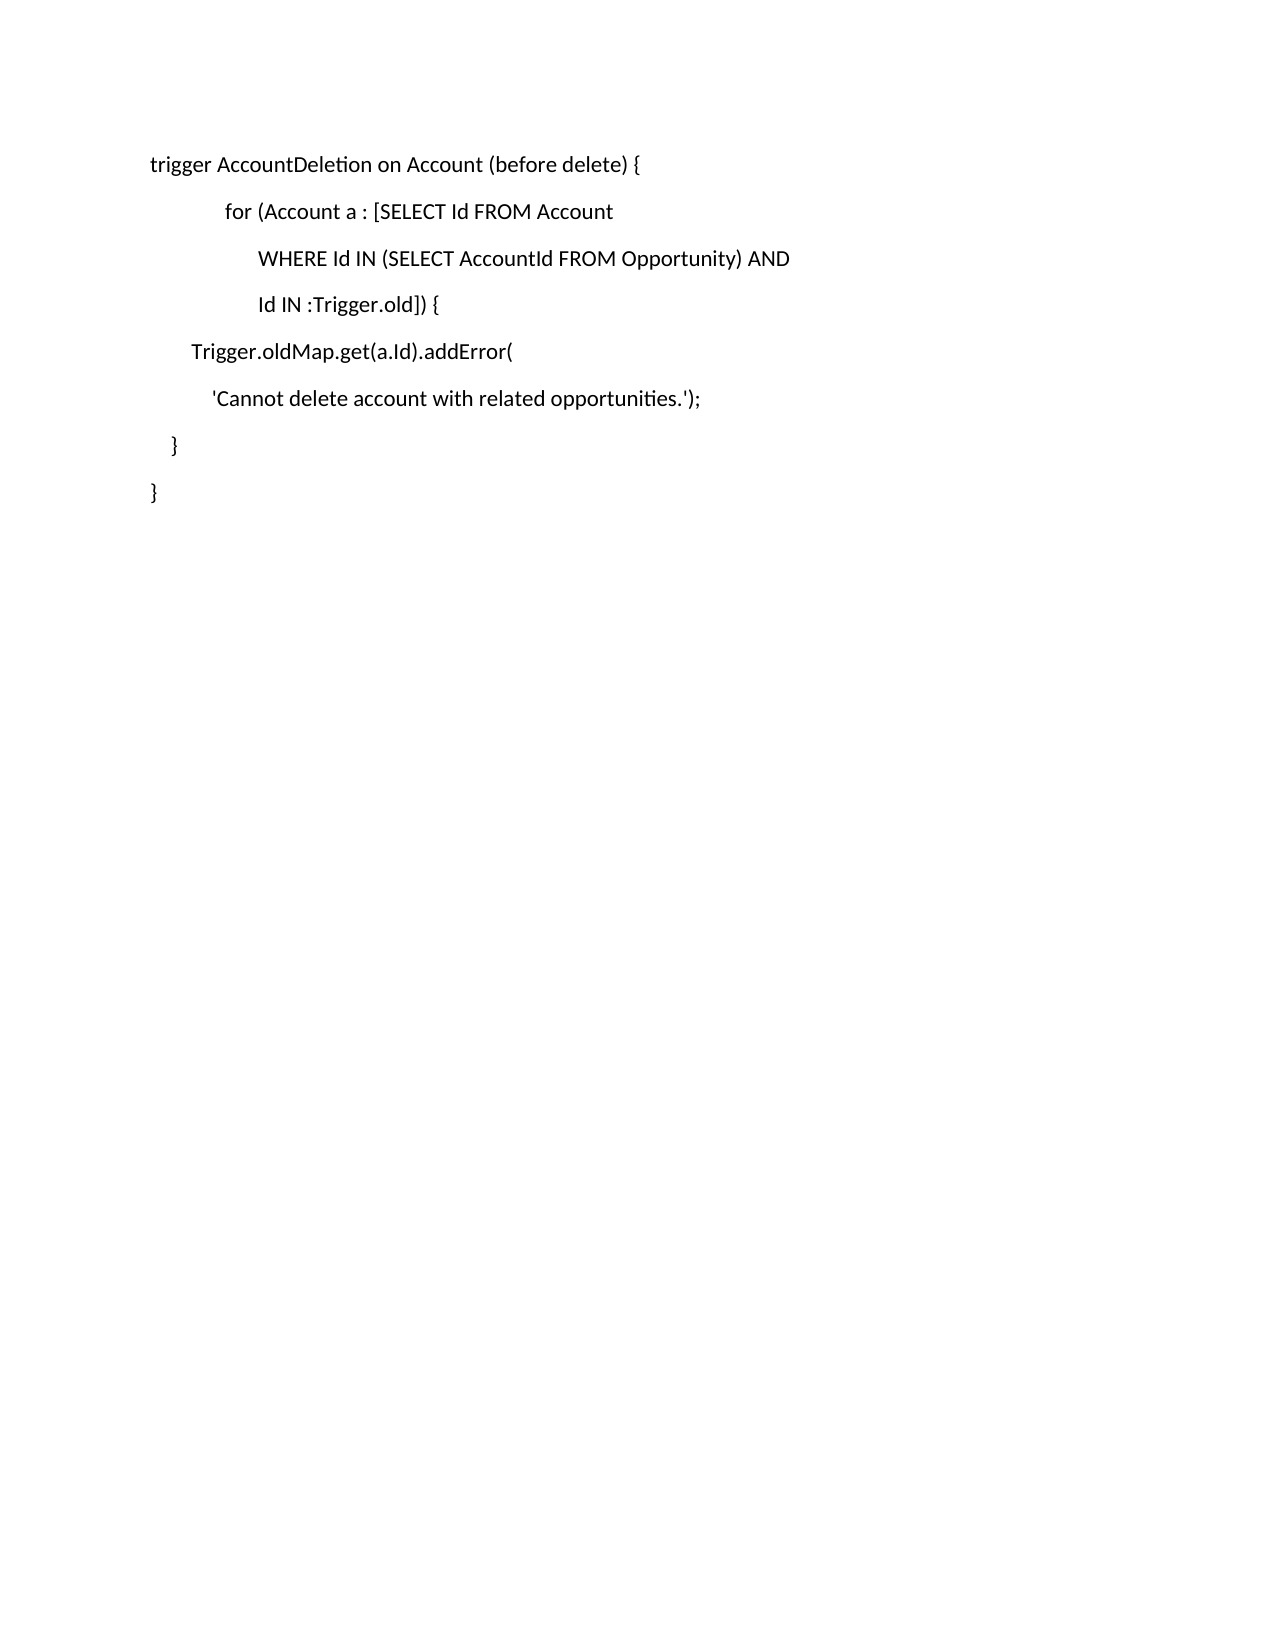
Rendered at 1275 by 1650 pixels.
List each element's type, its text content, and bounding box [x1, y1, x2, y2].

text } [150, 478, 1125, 506]
text trigger AccountDeletion on Account (before delete) { [150, 150, 1125, 178]
text for (Account a : [SELECT Id FROM Account [150, 197, 1125, 225]
text WHERE Id IN (SELECT AccountId FROM Opportunity) AND [150, 244, 1125, 272]
text } [150, 431, 1125, 459]
text 'Cannot delete account with related opportunities.'); [150, 384, 1125, 412]
text Trigger.oldMap.get(a.Id).addError( [150, 337, 1125, 366]
text Id IN :Trigger.old]) { [150, 291, 1125, 319]
